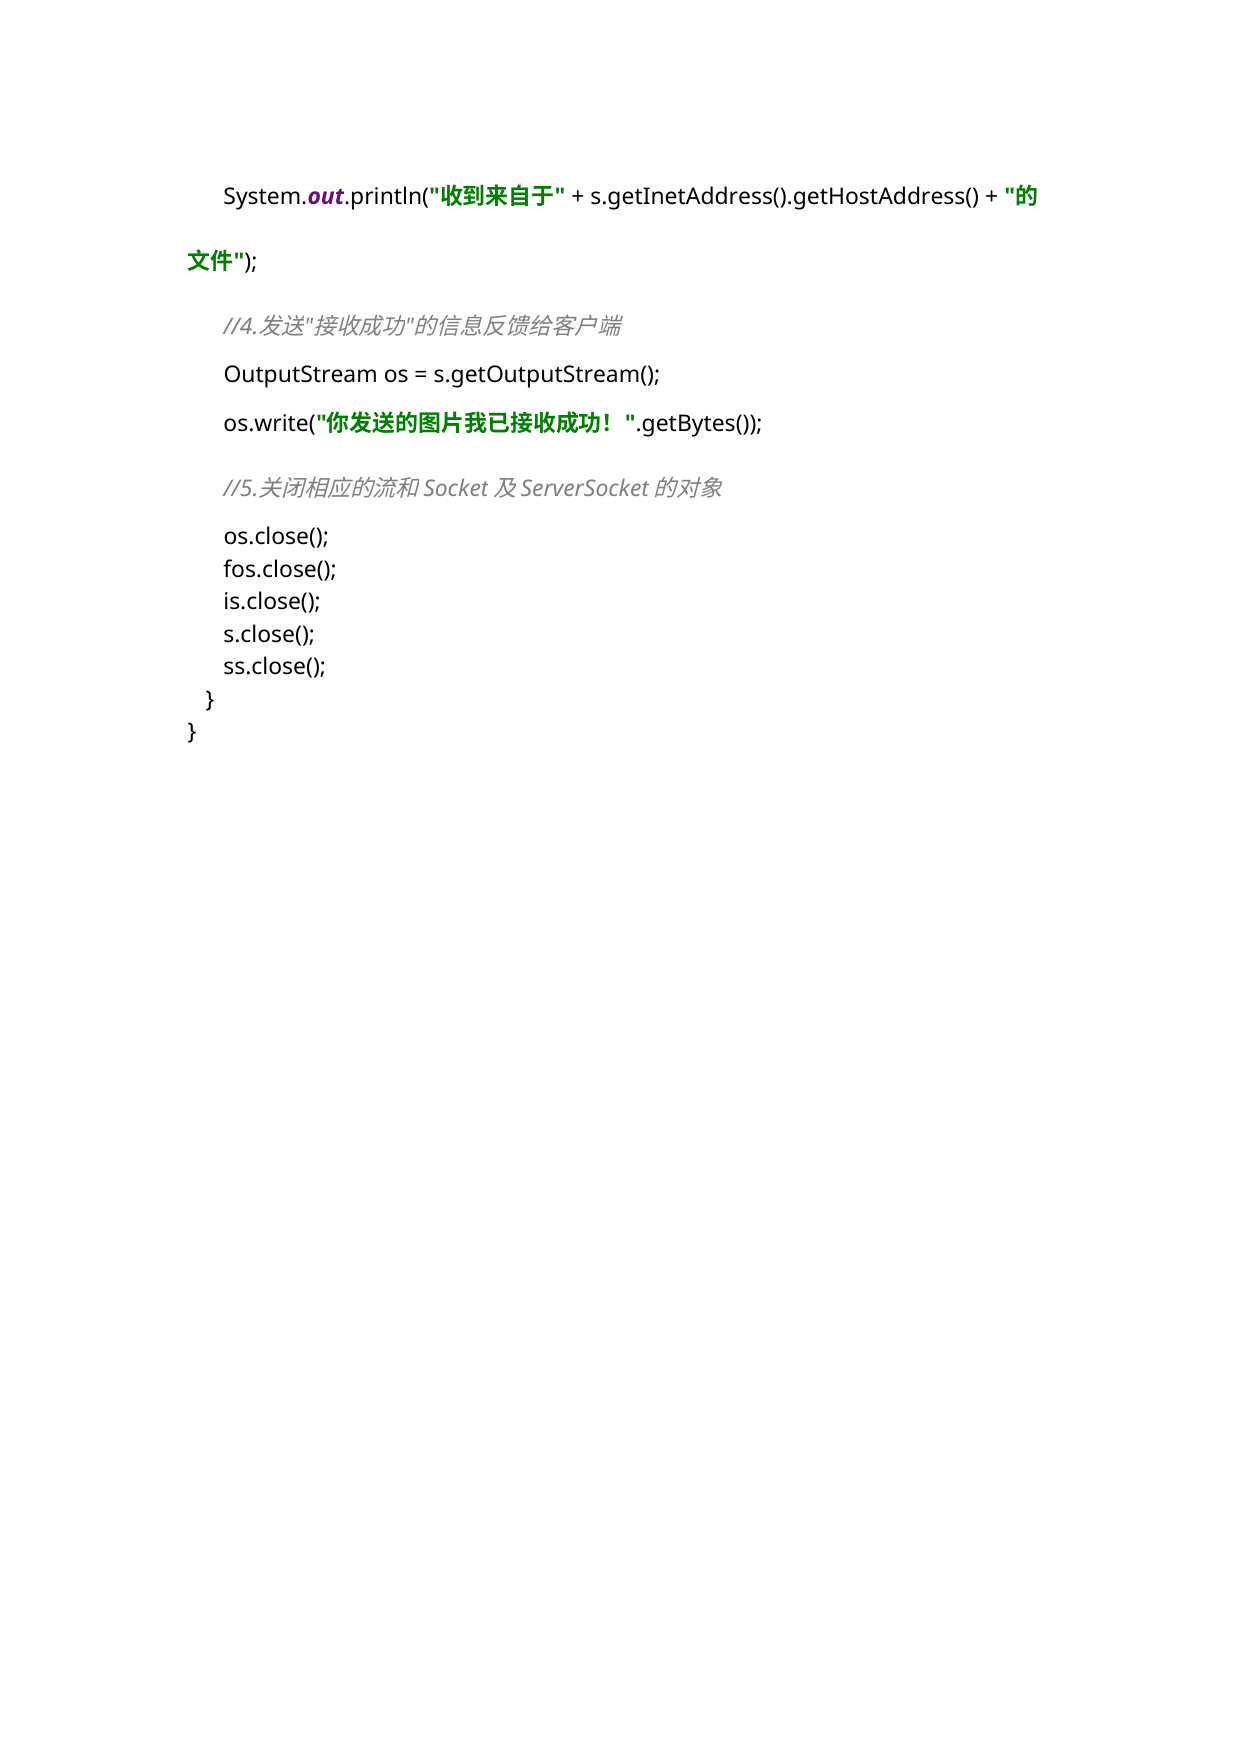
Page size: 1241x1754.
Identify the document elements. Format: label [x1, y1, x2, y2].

text [187, 162, 1053, 747]
